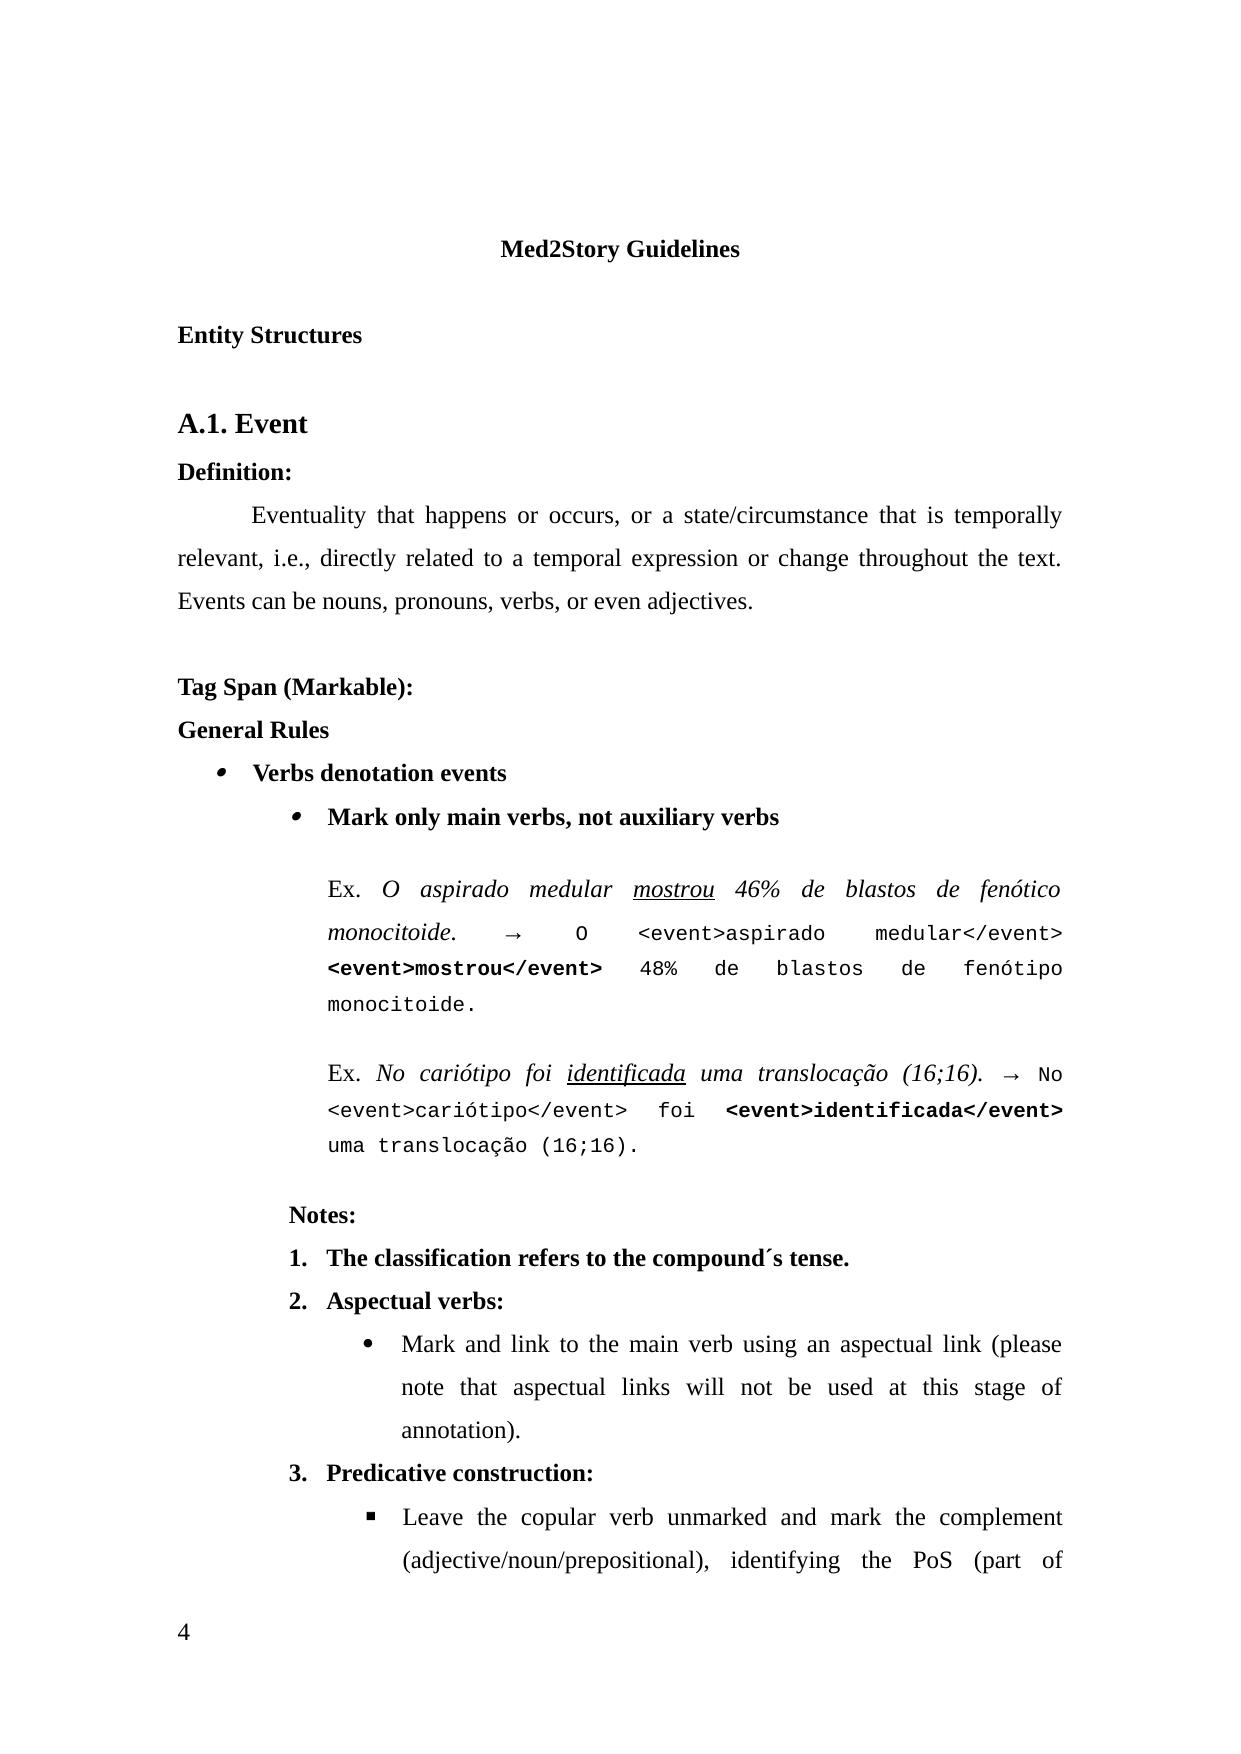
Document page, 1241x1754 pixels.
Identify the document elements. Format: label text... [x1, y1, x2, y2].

text Notes: [215, 1200, 1063, 1228]
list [365, 1502, 1063, 1573]
text Ex. O aspirado medular mostrou 46% de blastos de fenótico monocitoide. → O <event>aspirado medular</event> <event>mostrou</event> 48% de blastos de fenótipo monocitoide. [327, 874, 1063, 1017]
list Mark and link to the main verb using an aspectual link (please note that aspectual links will not be used at this stage of annotation). [363, 1329, 1063, 1444]
text Entity Structures [177, 320, 1063, 349]
list Mark only main verbs, not auxiliary verbs [290, 802, 1063, 830]
text General Rules [177, 715, 1063, 744]
text Med2Story Guidelines [177, 234, 1063, 263]
list The classification refers to the compound´s tense. [288, 1243, 1063, 1272]
list Verbs denotation events [215, 758, 1063, 787]
text Definition: [177, 457, 1063, 485]
text Ex. No cariótipo foi identificada uma translocação (16;16). → No <event>cariótipo</event> foi <event>identificada</event> uma translocação (16;16). [327, 1058, 1063, 1159]
text Tag Span (Markable): [177, 672, 1063, 701]
list Predicative construction: [288, 1458, 1063, 1487]
list Aspectual verbs: [288, 1286, 1063, 1315]
text A.1. Event [177, 406, 1063, 440]
text Eventuality that happens or occurs, or a state/circumstance that is temporally relevant, i.e., directly related to a temporal expression or change throughout the text. Events can be nouns, pronouns, verbs, or even adjectives. [177, 500, 1063, 615]
